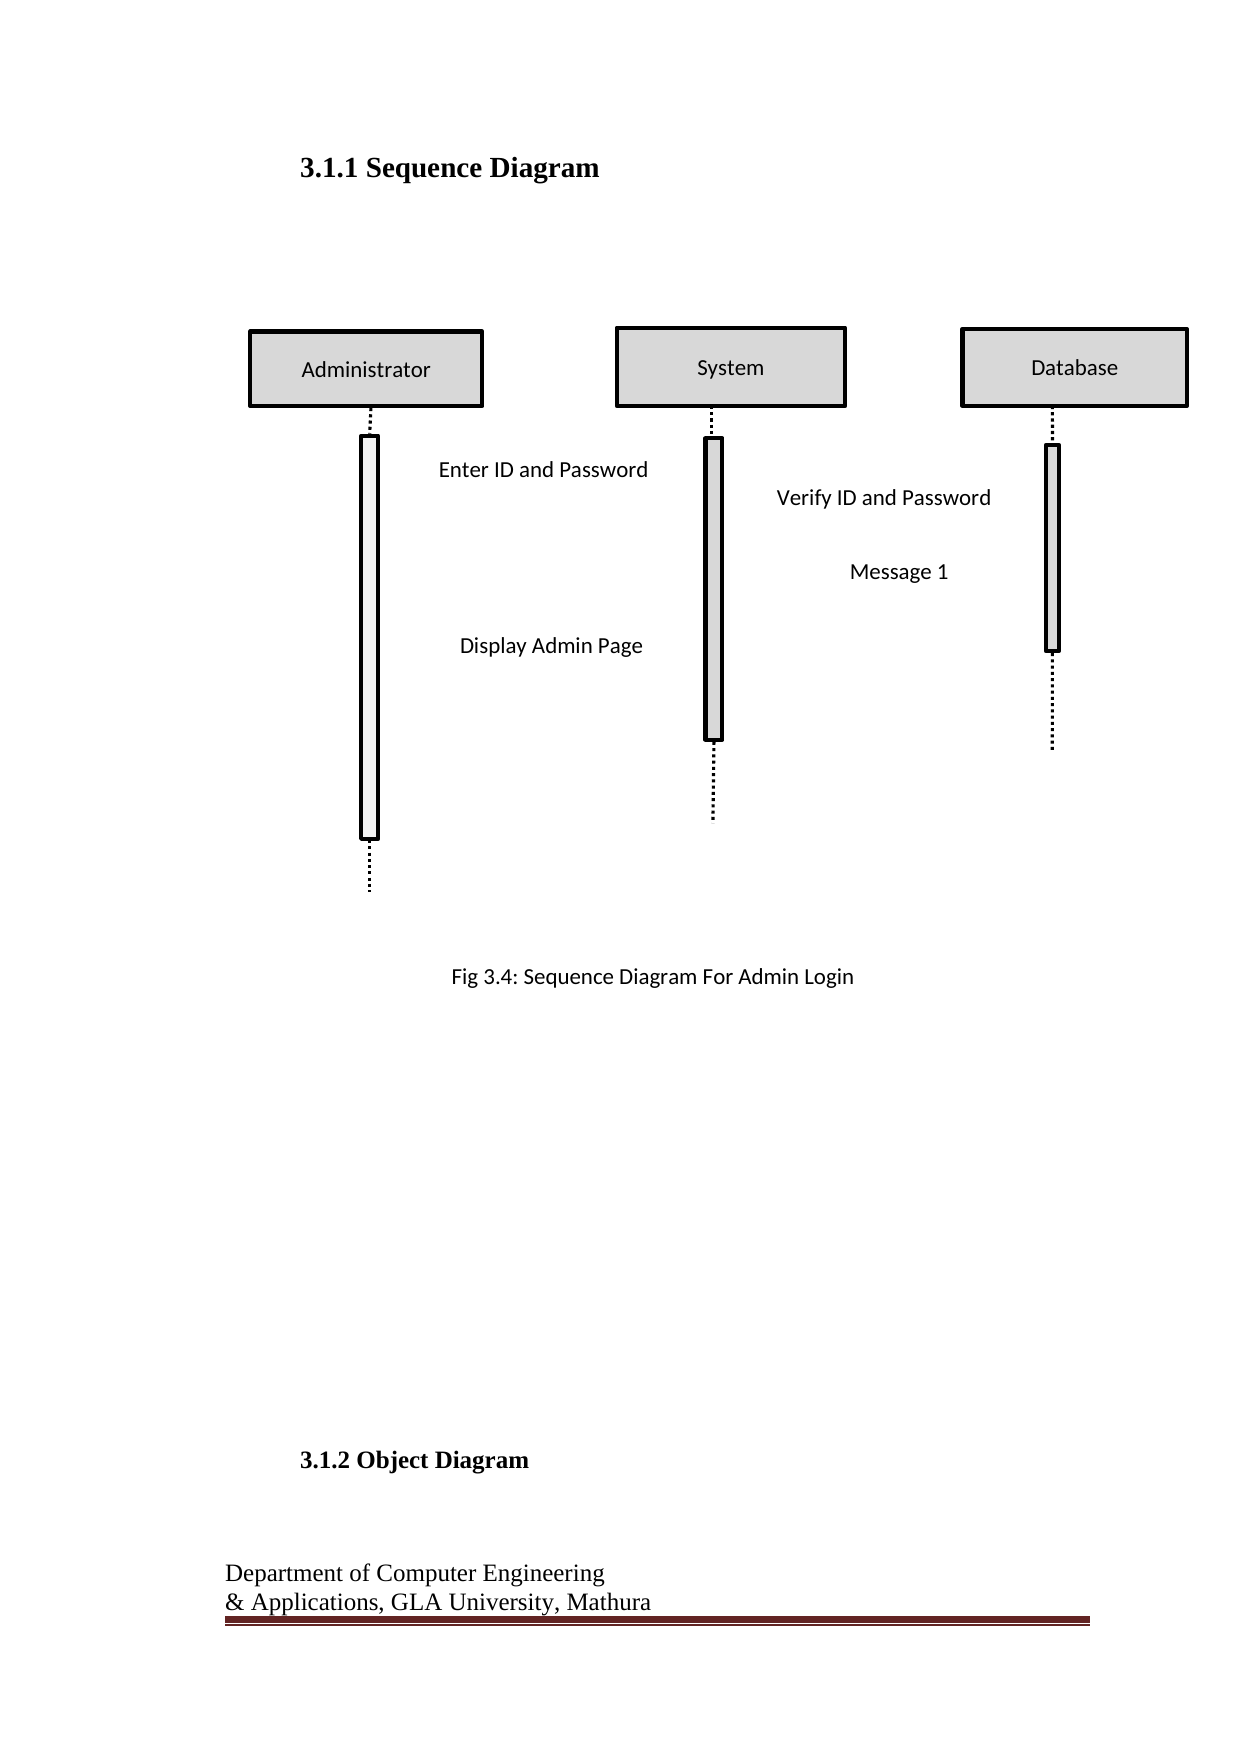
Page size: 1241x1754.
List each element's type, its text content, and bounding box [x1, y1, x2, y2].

text 3.1.2 Object Diagram [225, 1445, 1090, 1474]
text 3.1.1 Sequence Diagram [225, 150, 1090, 183]
text Fig 3.4: Sequence Diagram For Admin Login [225, 962, 1090, 990]
